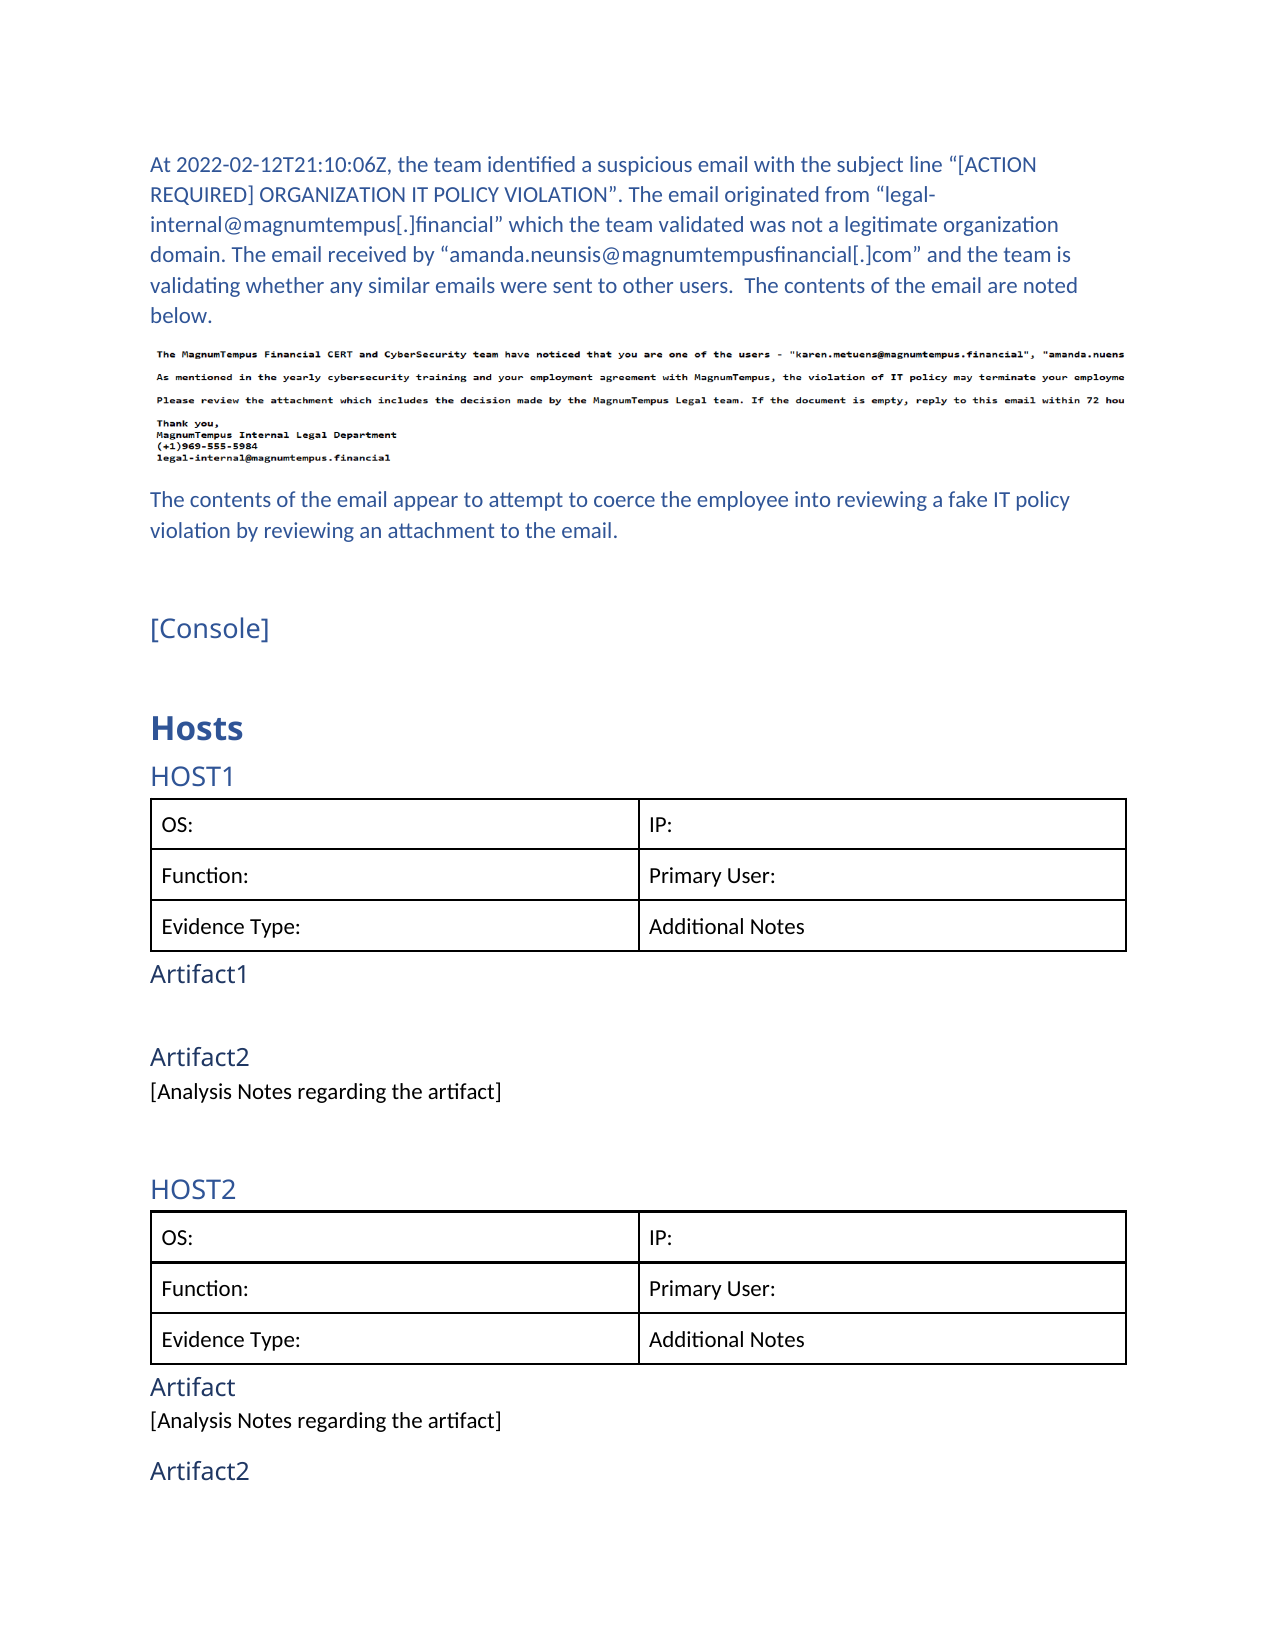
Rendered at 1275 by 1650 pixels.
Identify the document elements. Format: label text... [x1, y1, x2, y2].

subtitle HOST1 [150, 758, 1125, 794]
table_header IP: [640, 800, 1125, 848]
subtitle Artifact1 [150, 956, 1125, 991]
table_cell Additional Notes [640, 1314, 1125, 1363]
table_cell Evidence Type: [152, 901, 638, 950]
subtitle Artifact2 [150, 1040, 1125, 1074]
table_cell Function: [152, 1264, 638, 1312]
text [Analysis Notes regarding the artifact] [150, 1406, 1125, 1434]
subtitle HOST2 [150, 1171, 1125, 1207]
table_cell Additional Notes [640, 901, 1125, 950]
table_cell Evidence Type: [152, 1314, 638, 1363]
subtitle [Console] [150, 609, 1125, 646]
text [Analysis Notes regarding the artifact] [150, 1077, 1125, 1105]
table_header OS: [152, 1213, 638, 1261]
subtitle Artifact2 [150, 1453, 1125, 1487]
table_header OS: [152, 800, 638, 848]
table_cell Function: [152, 850, 638, 899]
table_cell Primary User: [640, 850, 1125, 899]
text The contents of the email appear to attempt to coerce the employee into reviewing a fake IT policy violation by reviewing an attachment to the email. [150, 486, 1125, 544]
subtitle Artifact [150, 1369, 1125, 1403]
table_cell Primary User: [640, 1264, 1125, 1312]
text At 2022-02-12T21:10:06Z, the team identified a suspicious email with the subject line “[ACTION REQUIRED] ORGANIZATION IT POLICY VIOLATION”. The email originated from “legal-internal@magnumtempus[.]financial” which the team validated was not a legitimate organization domain. The email received by “amanda.neunsis@magnumtempusfinancial[.]com” and the team is validating whether any similar emails were sent to other users. The contents of the email are noted below. [150, 150, 1125, 329]
table_header IP: [640, 1213, 1125, 1261]
subtitle Hosts [150, 704, 1125, 750]
picture [150, 347, 1125, 467]
